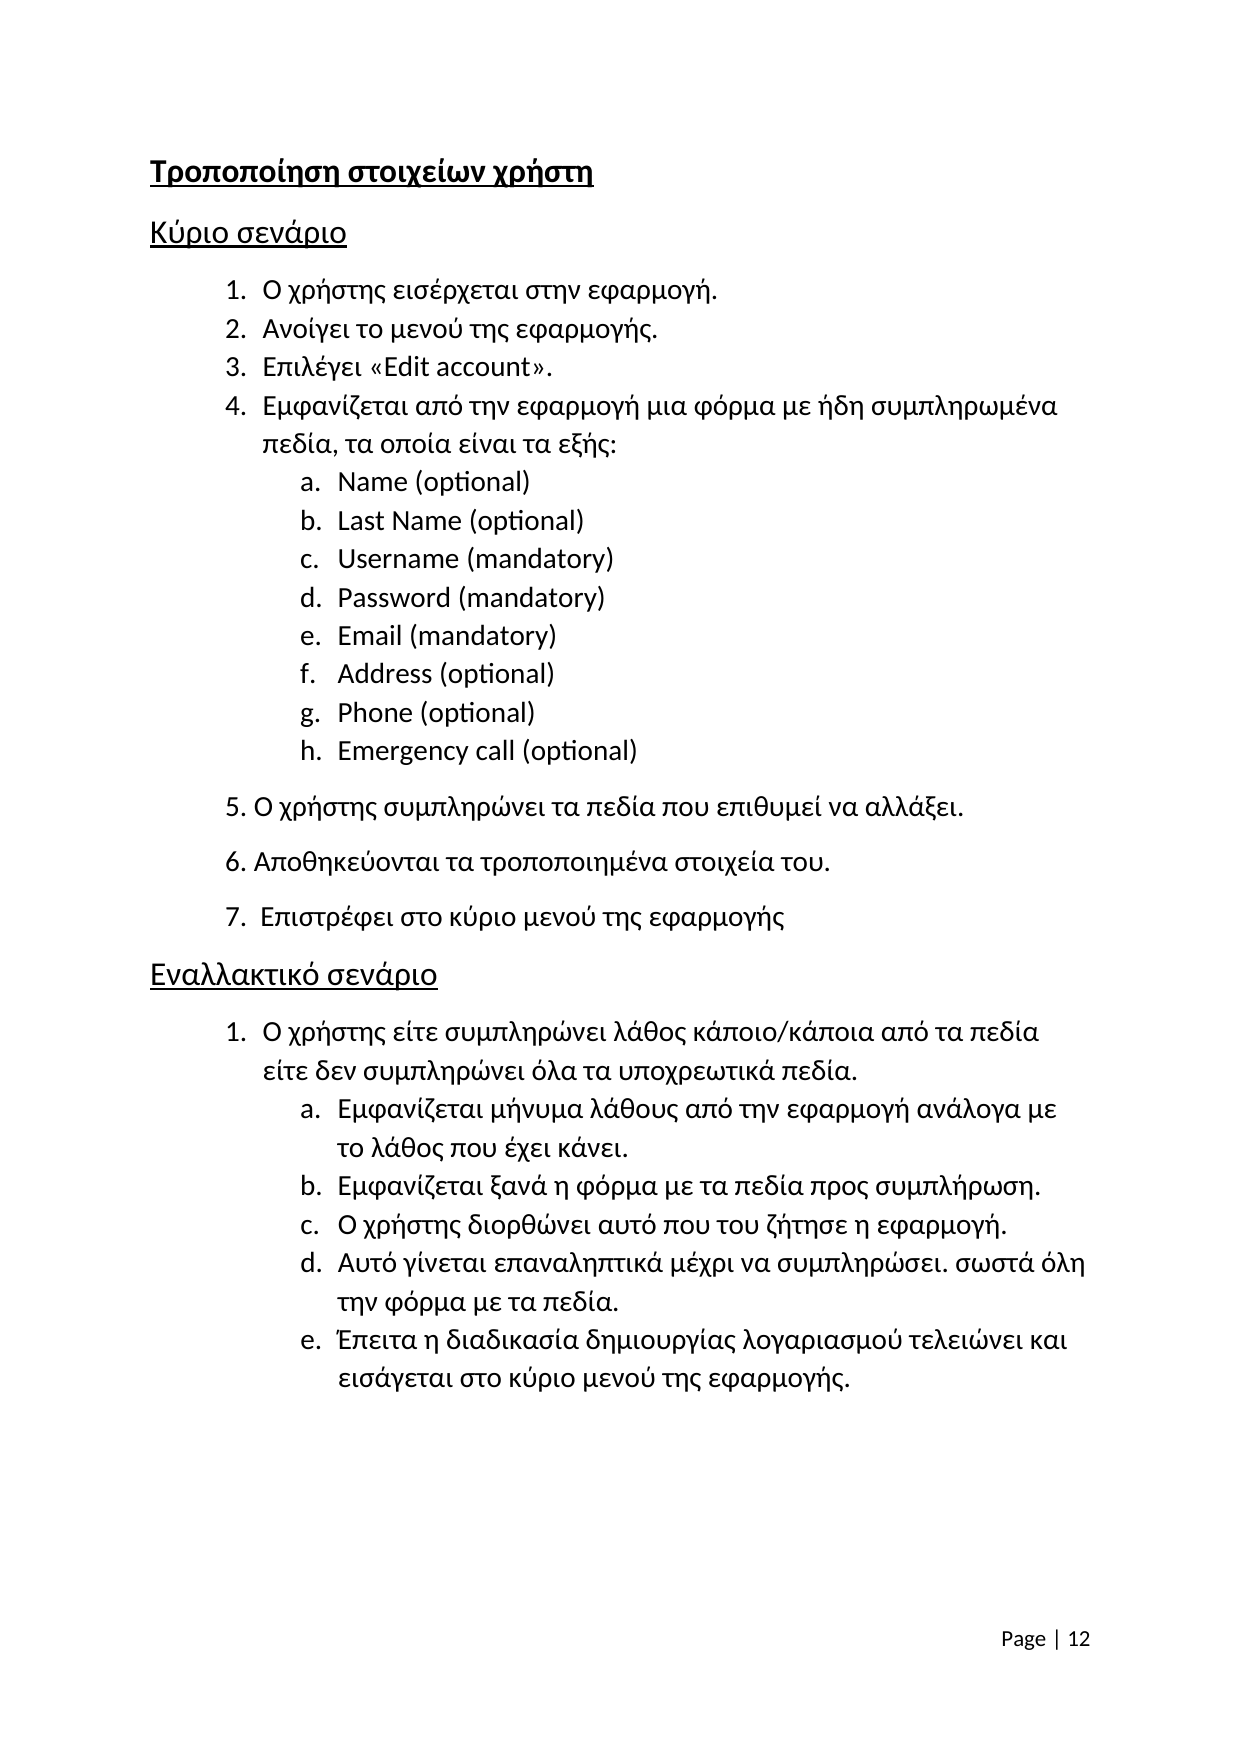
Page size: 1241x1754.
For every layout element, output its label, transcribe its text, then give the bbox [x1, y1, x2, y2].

list Username (mandatory) [300, 540, 1090, 576]
list Ο χρήστης εισέρχεται στην εφαρμογή. [225, 271, 1090, 307]
list Ο χρήστης είτε συμπληρώνει λάθος κάποιο/κάποια από τα πεδία είτε δεν συμπληρώνει όλα τα υποχρεωτικά πεδία. [225, 1013, 1090, 1088]
text 6. Αποθηκεύονται τα τροποποιημένα στοιχεία του. [150, 843, 1090, 878]
list Έπειτα η διαδικασία δημιουργίας λογαριασμού τελειώνει και εισάγεται στο κύριο μενού της εφαρμογής. [300, 1321, 1090, 1395]
list Ο χρήστης διορθώνει αυτό που του ζήτησε η εφαρμογή. [300, 1206, 1090, 1241]
text Εναλλακτικό σενάριο [150, 953, 1090, 994]
list Phone (optional) [300, 694, 1090, 730]
text Τροποποίηση στοιχείων χρήστη [150, 150, 1090, 191]
list Εμφανίζεται ξανά η φόρμα με τα πεδία προς συμπλήρωση. [300, 1167, 1090, 1203]
text Κύριο σενάριο [150, 211, 1090, 251]
list Address (optional) [300, 656, 1090, 691]
list Last Name (optional) [300, 502, 1090, 537]
list Επιλέγει «Edit account». [225, 348, 1090, 384]
text 7. Επιστρέφει στο κύριο μενού της εφαρμογής [150, 898, 1090, 933]
list Emergency call (optional) [300, 732, 1090, 768]
list Password (mandatory) [300, 579, 1090, 614]
list Email (mandatory) [300, 617, 1090, 653]
list Εμφανίζεται από την εφαρμογή μια φόρμα με ήδη συμπληρωμένα πεδία, τα οποία είναι τα εξής: [225, 387, 1090, 461]
list Ανοίγει το μενού της εφαρμογής. [225, 310, 1090, 345]
list Name (optional) [300, 463, 1090, 499]
list Αυτό γίνεται επαναληπτικά μέχρι να συμπληρώσει. σωστά όλη την φόρμα με τα πεδία. [300, 1244, 1090, 1318]
text 5. Ο χρήστης συμπληρώνει τα πεδία που επιθυμεί να αλλάξει. [150, 788, 1090, 823]
list Εμφανίζεται μήνυμα λάθους από την εφαρμογή ανάλογα με το λάθος που έχει κάνει. [300, 1090, 1090, 1164]
